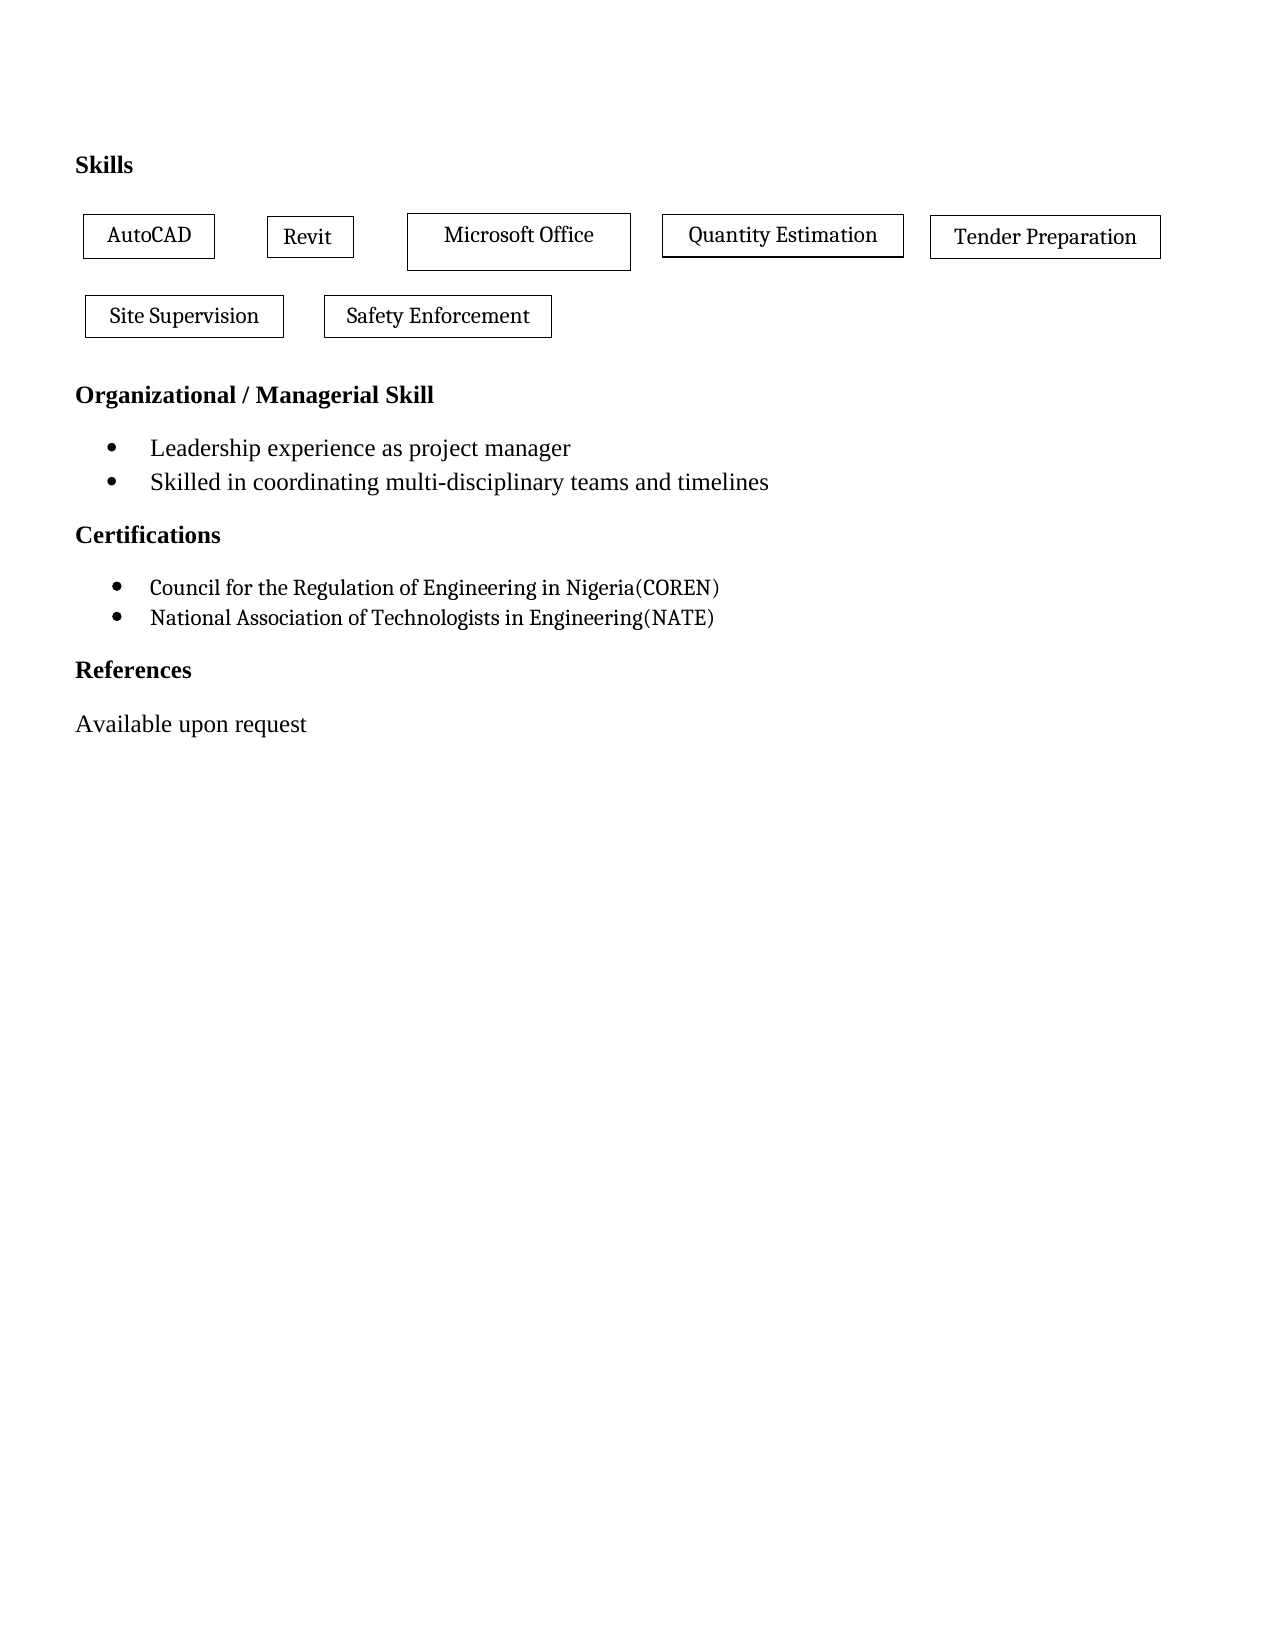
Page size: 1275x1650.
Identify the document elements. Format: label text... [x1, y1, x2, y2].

list Council for the Regulation of Engineering in Nigeria(COREN) [112, 574, 1230, 601]
text References [75, 656, 1230, 684]
text Available upon request [75, 709, 1230, 738]
text Skills [75, 150, 1230, 179]
list Leadership experience as project manager [112, 433, 1230, 462]
text Certifications [75, 520, 1230, 549]
text Organizational / Managerial Skill [75, 380, 1230, 408]
list National Association of Technologists in Engineering(NATE) [112, 604, 1230, 631]
list Skilled in coordinating multi-disciplinary teams and timelines [112, 467, 1230, 495]
